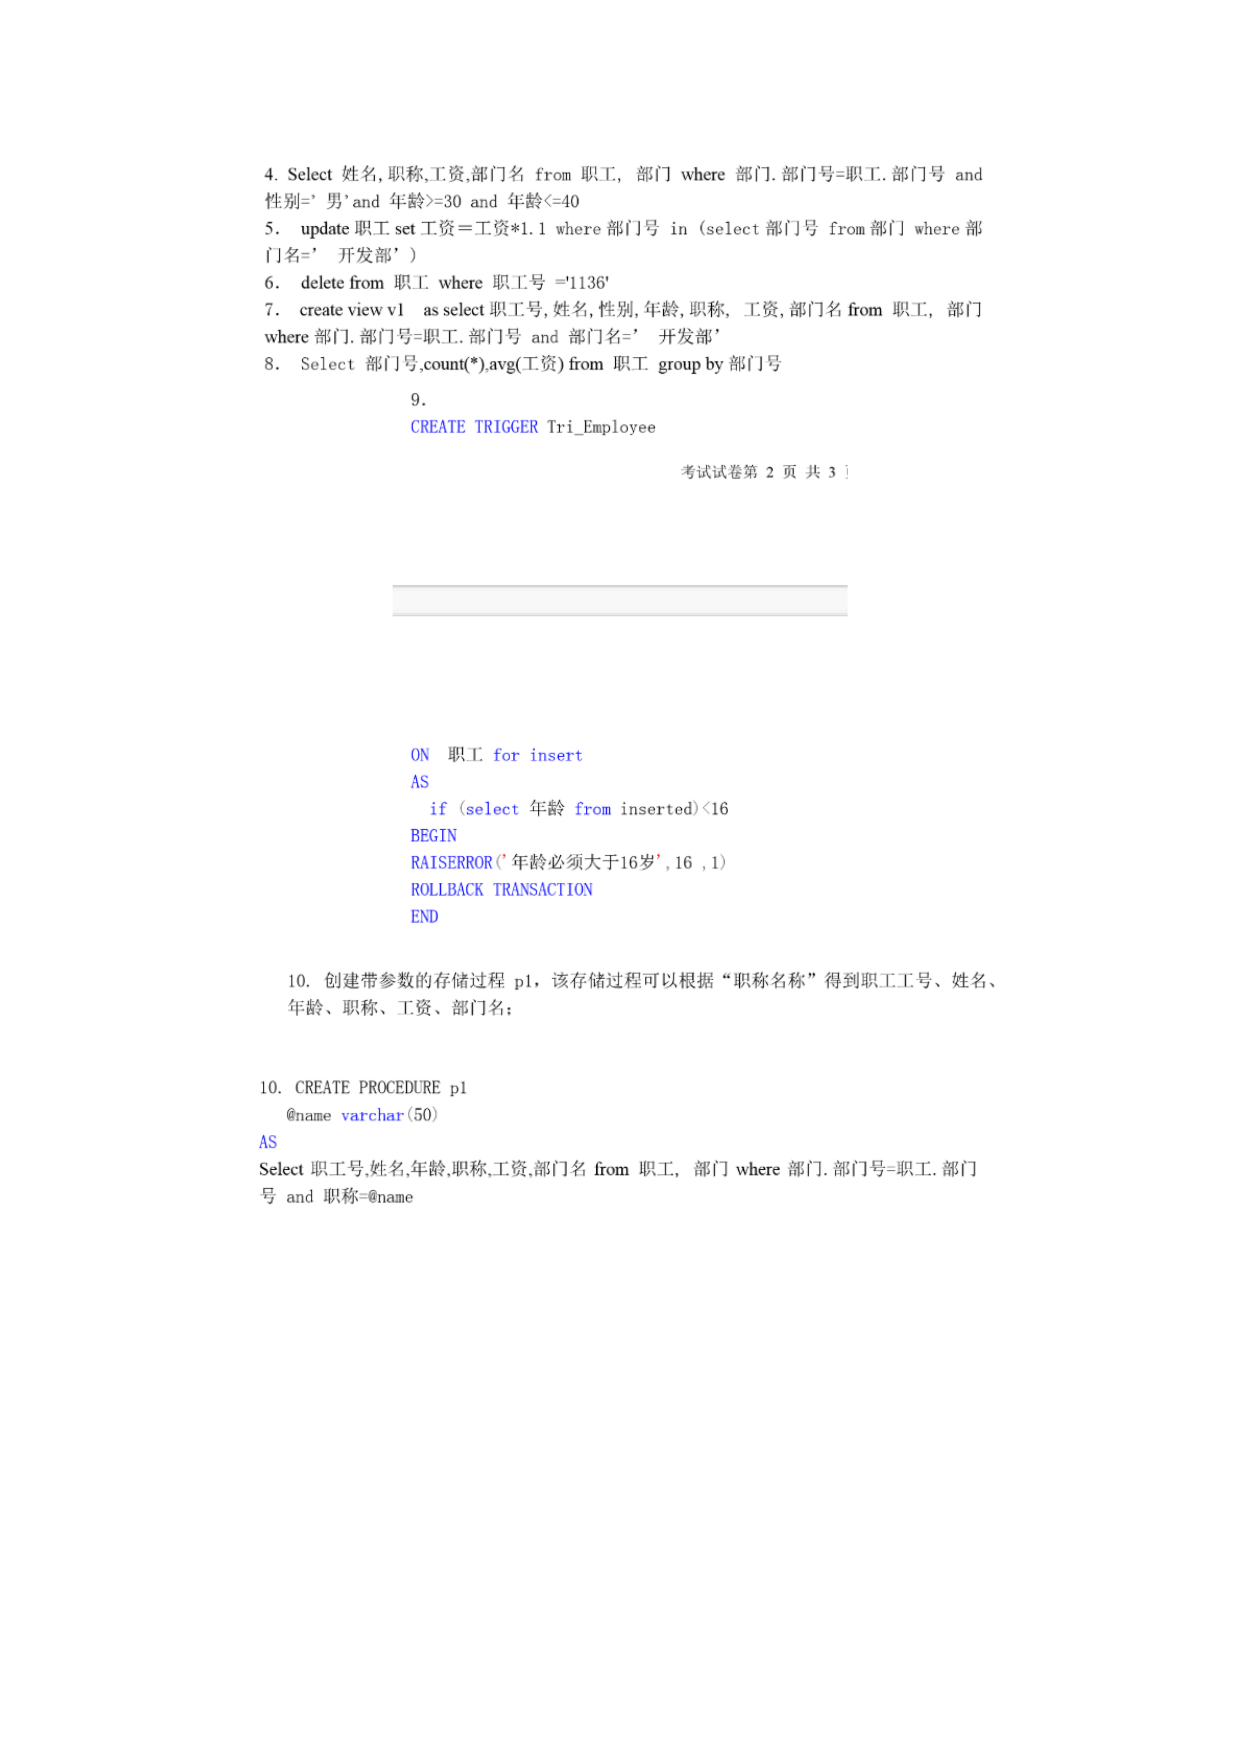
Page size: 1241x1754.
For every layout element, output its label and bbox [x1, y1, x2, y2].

picture [237, 1072, 1003, 1228]
picture [253, 162, 987, 381]
picture [392, 389, 848, 928]
picture [236, 942, 1004, 1057]
